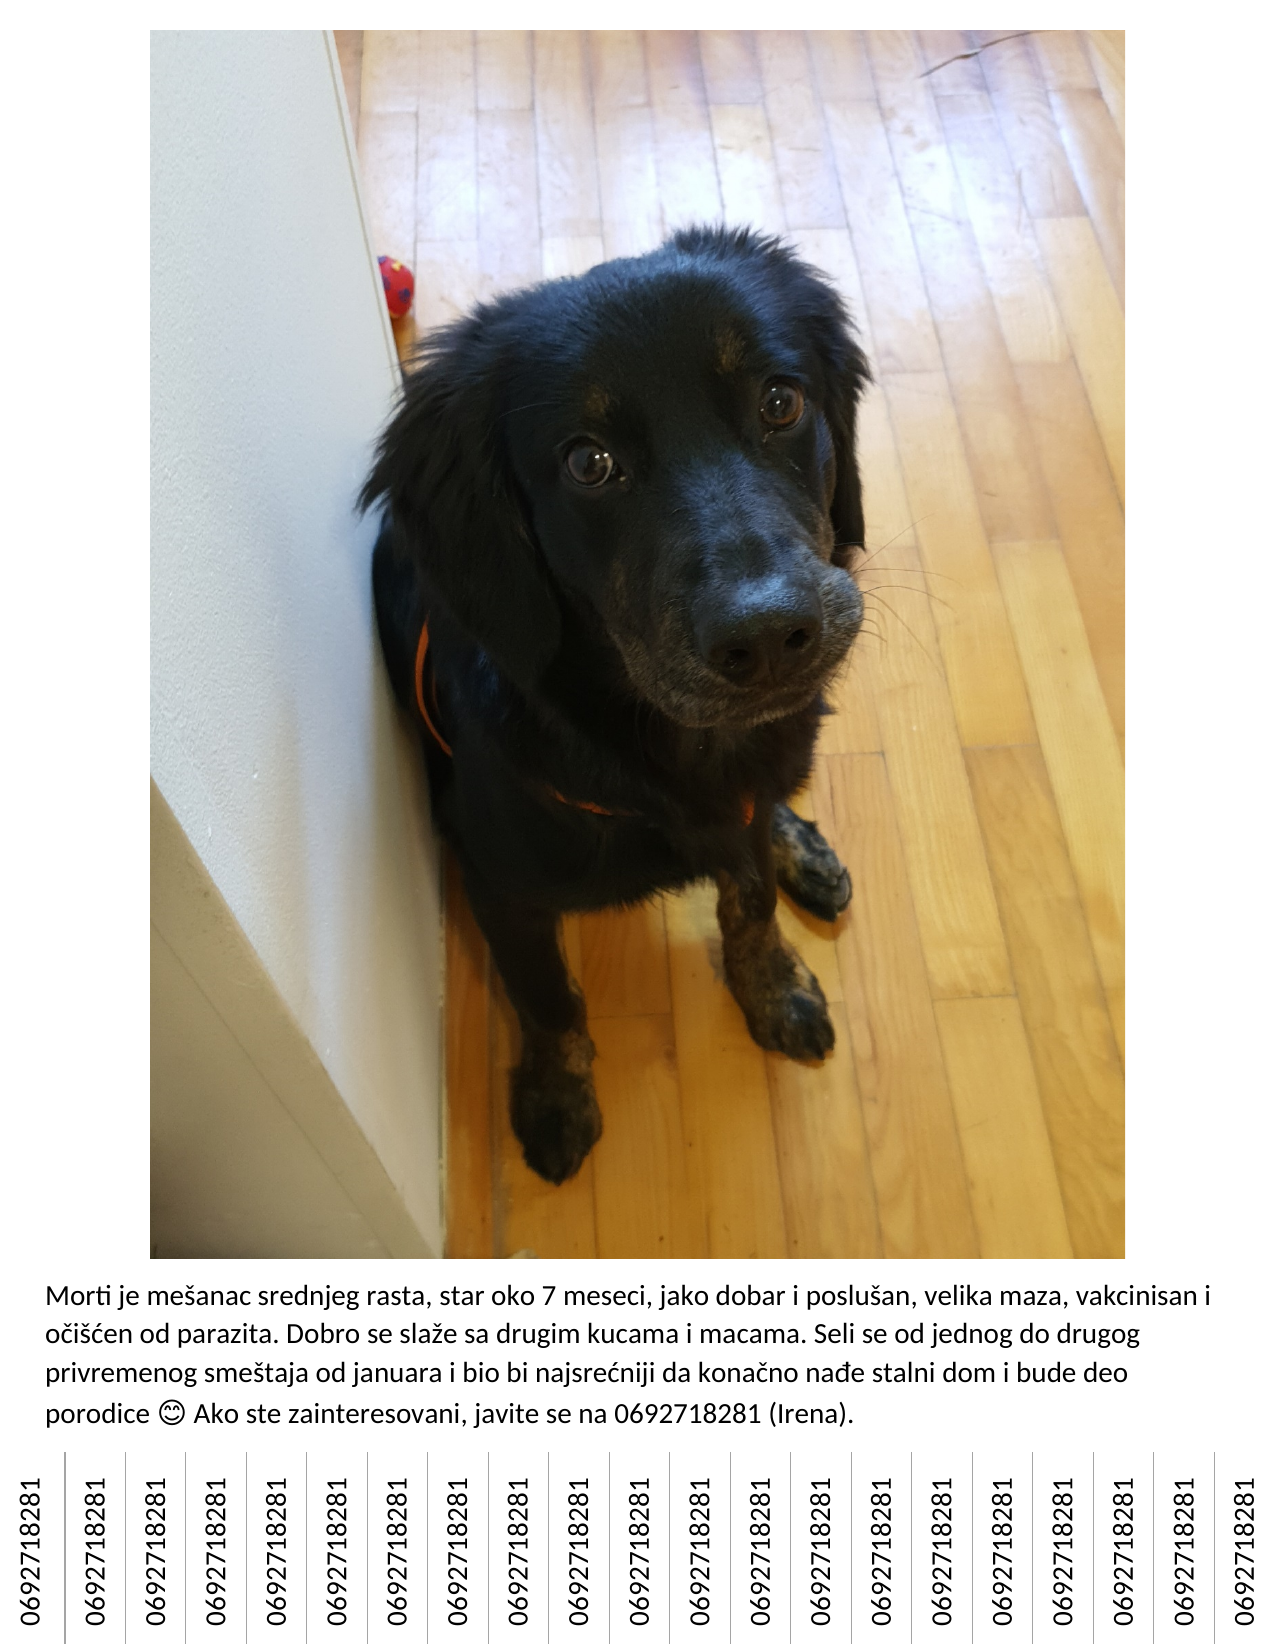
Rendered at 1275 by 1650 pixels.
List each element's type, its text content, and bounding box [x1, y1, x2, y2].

table_header 0692718281 [428, 1452, 488, 1644]
table_header 0692718281 [1215, 1452, 1275, 1644]
table_header 0692718281 [731, 1452, 790, 1644]
table_header 0692718281 [66, 1452, 125, 1644]
table_header 0692718281 [791, 1452, 851, 1644]
table_header 0692718281 [247, 1452, 306, 1644]
table_header 0692718281 [307, 1452, 367, 1644]
table_header 0692718281 [1154, 1452, 1214, 1644]
table_header 0692718281 [912, 1452, 972, 1644]
text Morti je mešanac srednjeg rasta, star oko 7 meseci, jako dobar i poslušan, velika maza, vakcinisan i očišćen od parazita. Dobro se slaže sa drugim kucama i macama. Seli se od jednog do drugog privremenog smeštaja od januara i bio bi najsrećniji da konačno nađe stalni dom i bude deo porodice Ako ste zainteresovani, javite se na 0692718281 (Irena). [45, 1277, 1230, 1432]
table_header 0692718281 [670, 1452, 730, 1644]
table_header 0692718281 [973, 1452, 1032, 1644]
table_header 0692718281 [1094, 1452, 1153, 1644]
table_header 0692718281 [0, 1452, 64, 1644]
table_header 0692718281 [549, 1452, 609, 1644]
table_header 0692718281 [489, 1452, 548, 1644]
table_header 0692718281 [368, 1452, 427, 1644]
picture [150, 30, 1125, 1259]
table_header 0692718281 [610, 1452, 669, 1644]
table_header 0692718281 [1033, 1452, 1093, 1644]
table_header 0692718281 [852, 1452, 911, 1644]
table_header 0692718281 [126, 1452, 185, 1644]
table_header 0692718281 [186, 1452, 246, 1644]
